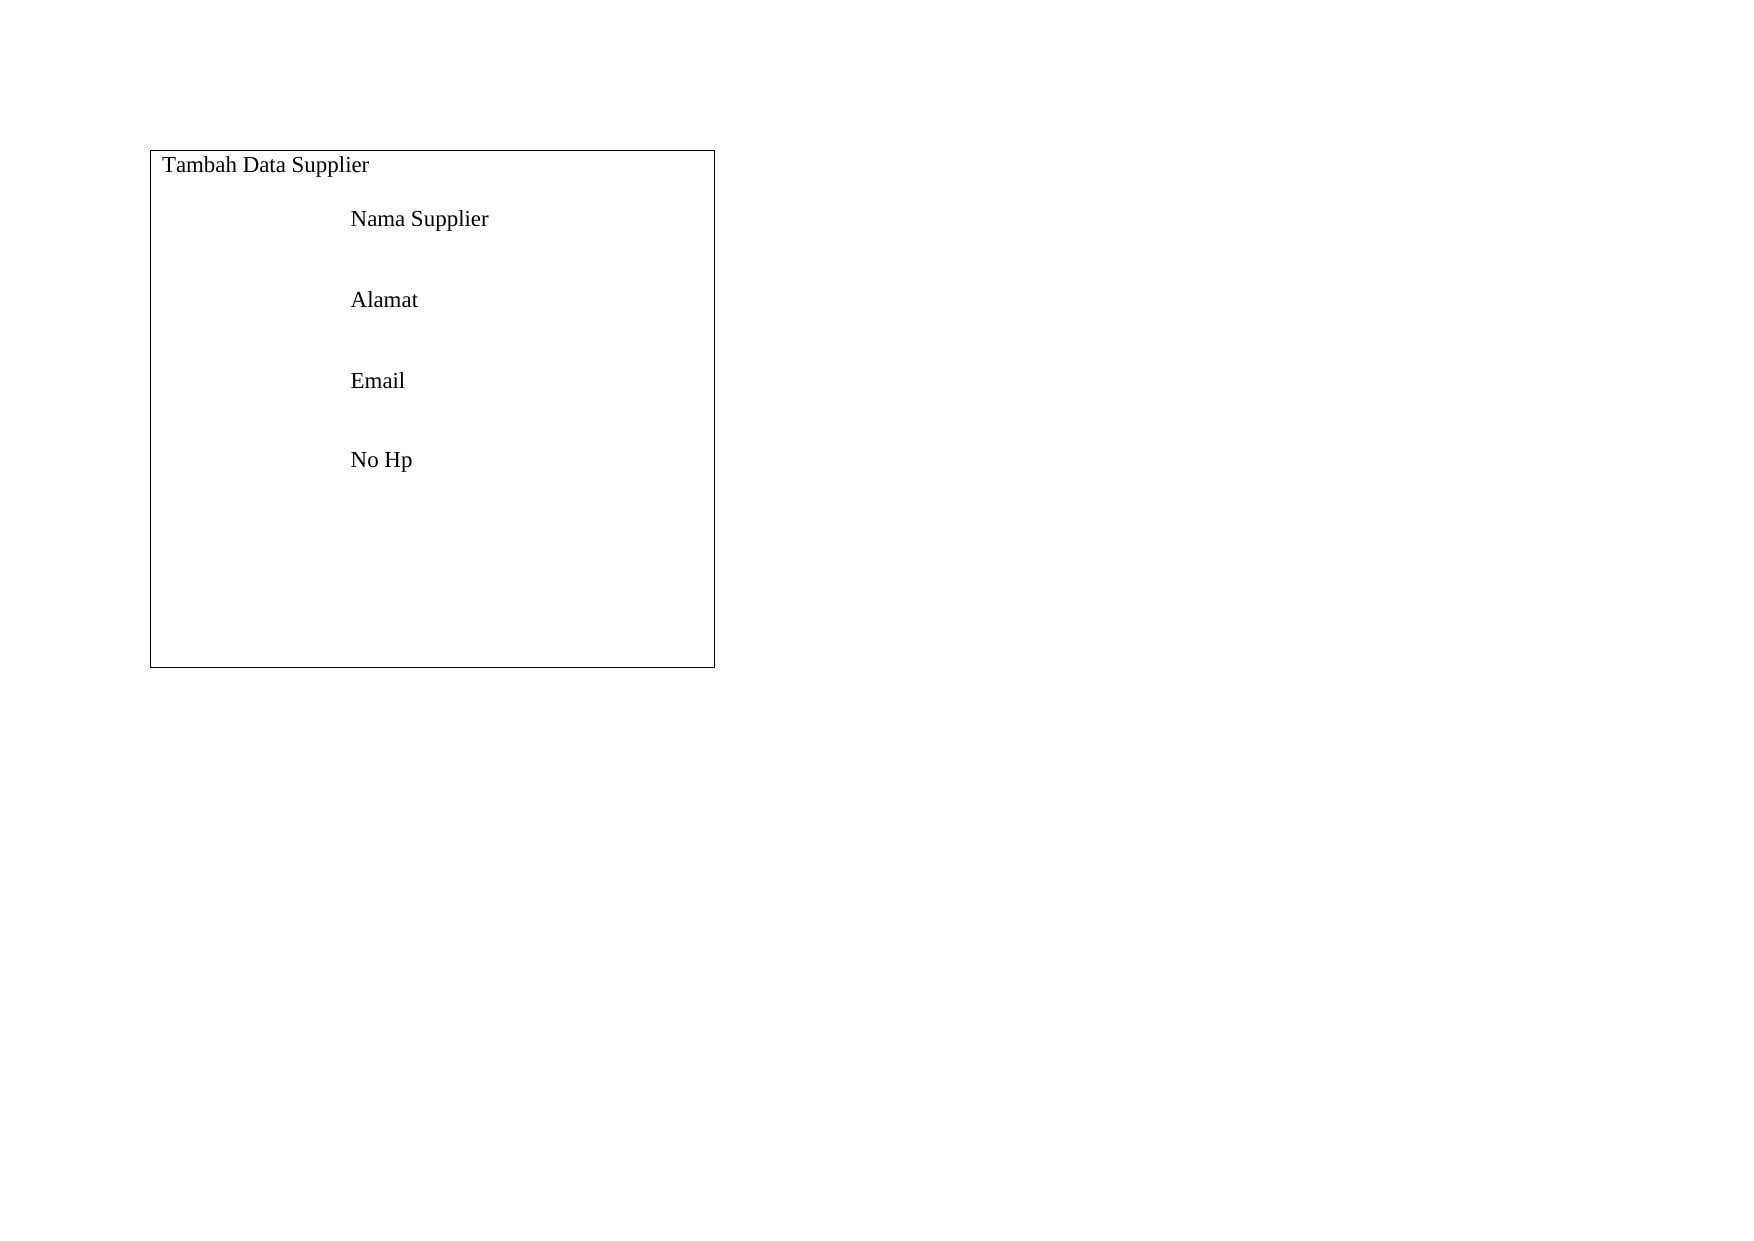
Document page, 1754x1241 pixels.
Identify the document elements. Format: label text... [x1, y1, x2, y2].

table_header Tambah Data Supplier Nama Supplier Alamat Email No Hp [151, 151, 714, 667]
